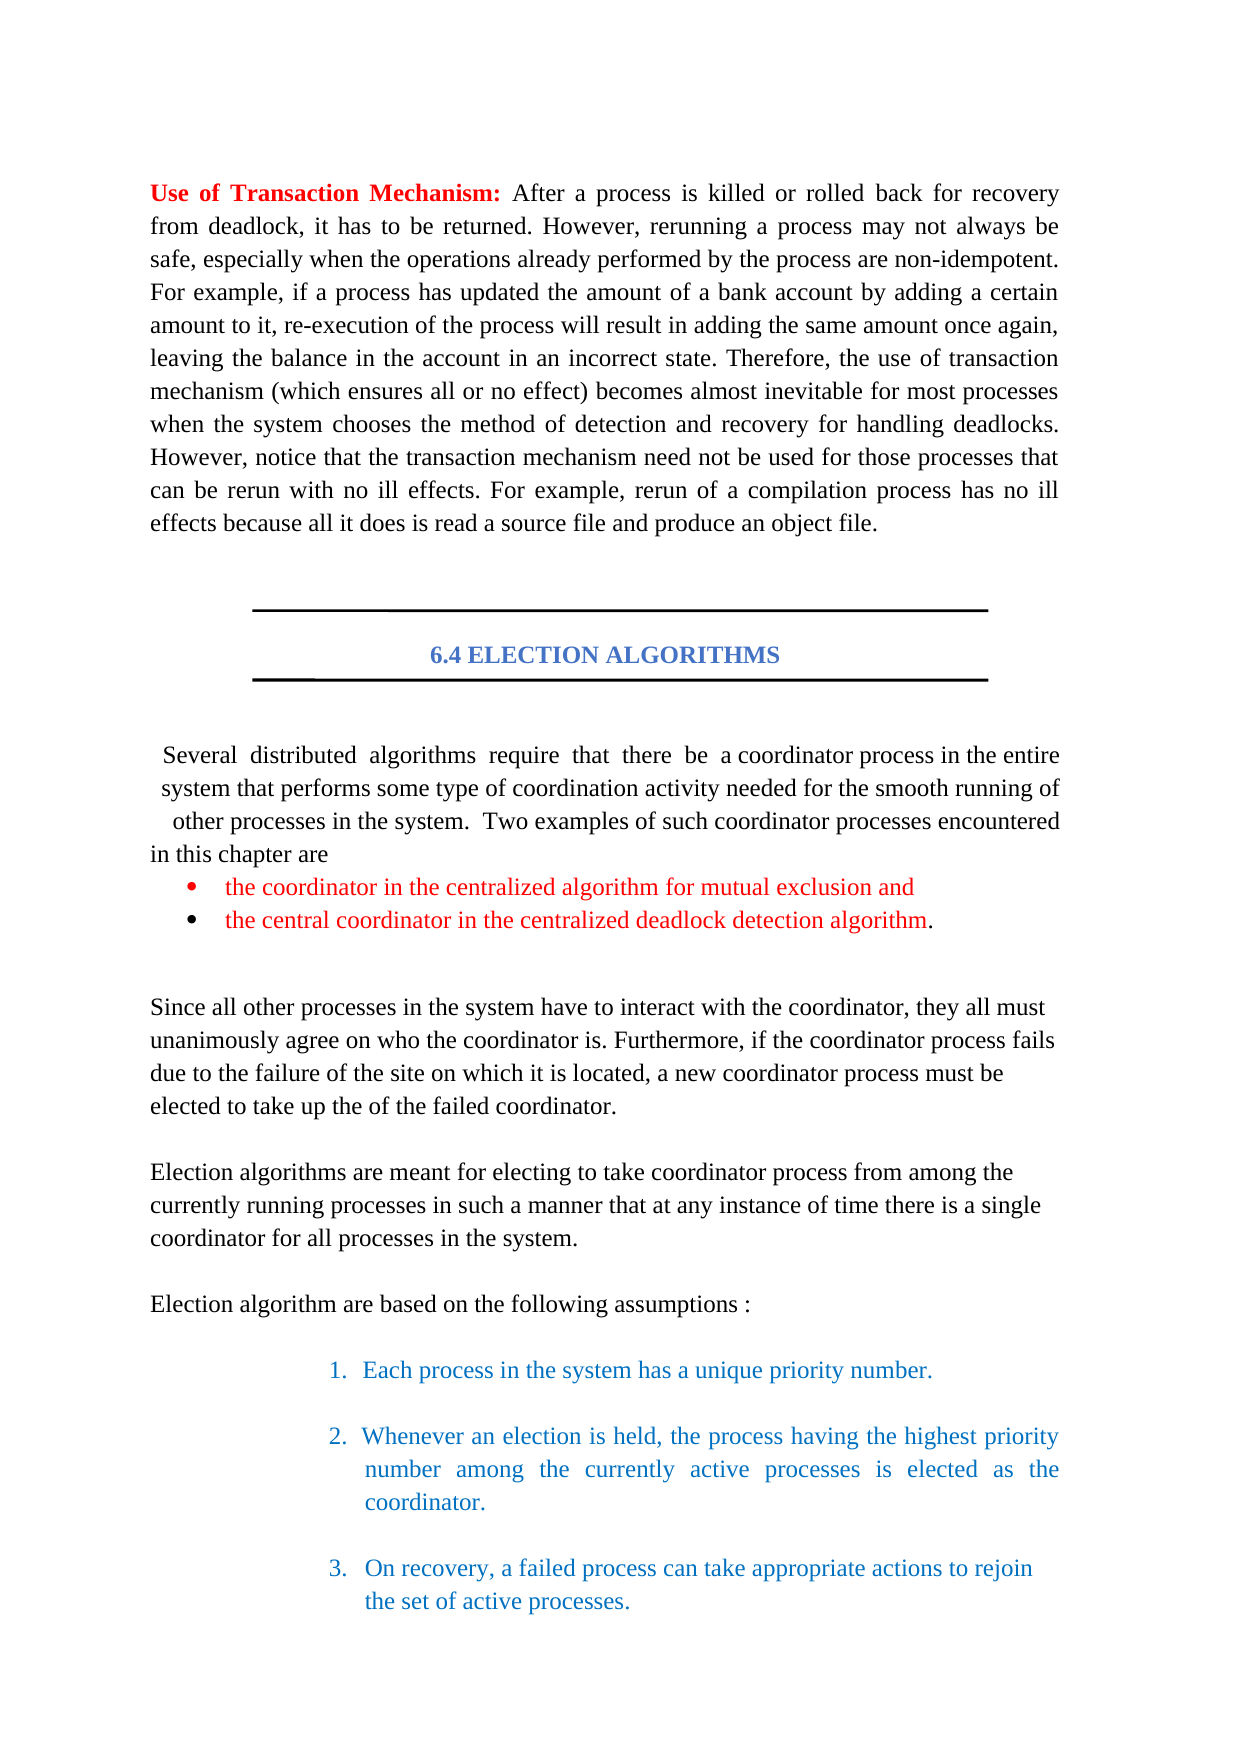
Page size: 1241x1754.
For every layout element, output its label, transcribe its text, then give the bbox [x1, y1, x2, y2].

text 6.4 ELECTION ALGORITHMS [150, 641, 1060, 669]
list Whenever an election is held, the process having the highest priority number among the currently active processes is elected as the coordinator. [328, 1421, 1060, 1516]
text in this chapter are [150, 839, 1060, 867]
list the central coordinator in the centralized deadlock detection algorithm. [187, 905, 1060, 933]
text Election algorithm are based on the following assumptions : [150, 1289, 1060, 1318]
list On recovery, a failed process can take appropriate actions to rejoin the set of active processes. [328, 1553, 1060, 1615]
list Each process in the system has a unique priority number. [328, 1355, 1060, 1384]
text Several distributed algorithms require that there be a coordinator process in the entire system that performs some type of coordination activity needed for the smooth running of other processes in the system. Two examples of such coordinator processes encountered [150, 740, 1060, 834]
text Since all other processes in the system have to interact with the coordinator, they all must unanimously agree on who the coordinator is. Furthermore, if the coordinator process fails due to the failure of the site on which it is located, a new coordinator process must be elected to take up the of the failed coordinator. [150, 992, 1060, 1119]
text Election algorithms are meant for electing to take coordinator process from among the currently running processes in such a manner that at any instance of time there is a single coordinator for all processes in the system. [150, 1157, 1060, 1252]
text Use of Transaction Mechanism: After a process is killed or rolled back for recovery from deadlock, it has to be returned. However, rerunning a process may not always be safe, especially when the operations already performed by the process are non-idempotent. For example, if a process has updated the amount of a bank account by adding a certain amount to it, re-execution of the process will result in adding the same amount once again, leaving the balance in the account in an incorrect state. Therefore, the use of transaction mechanism (which ensures all or no effect) becomes almost inevitable for most processes when the system chooses the method of detection and recovery for handling deadlocks. However, notice that the transaction mechanism need not be used for those processes that can be rerun with no ill effects. For example, rerun of a compilation process has no ill effects because all it does is read a source file and produce an object file. [150, 178, 1060, 537]
list the coordinator in the centralized algorithm for mutual exclusion and [187, 872, 1060, 901]
